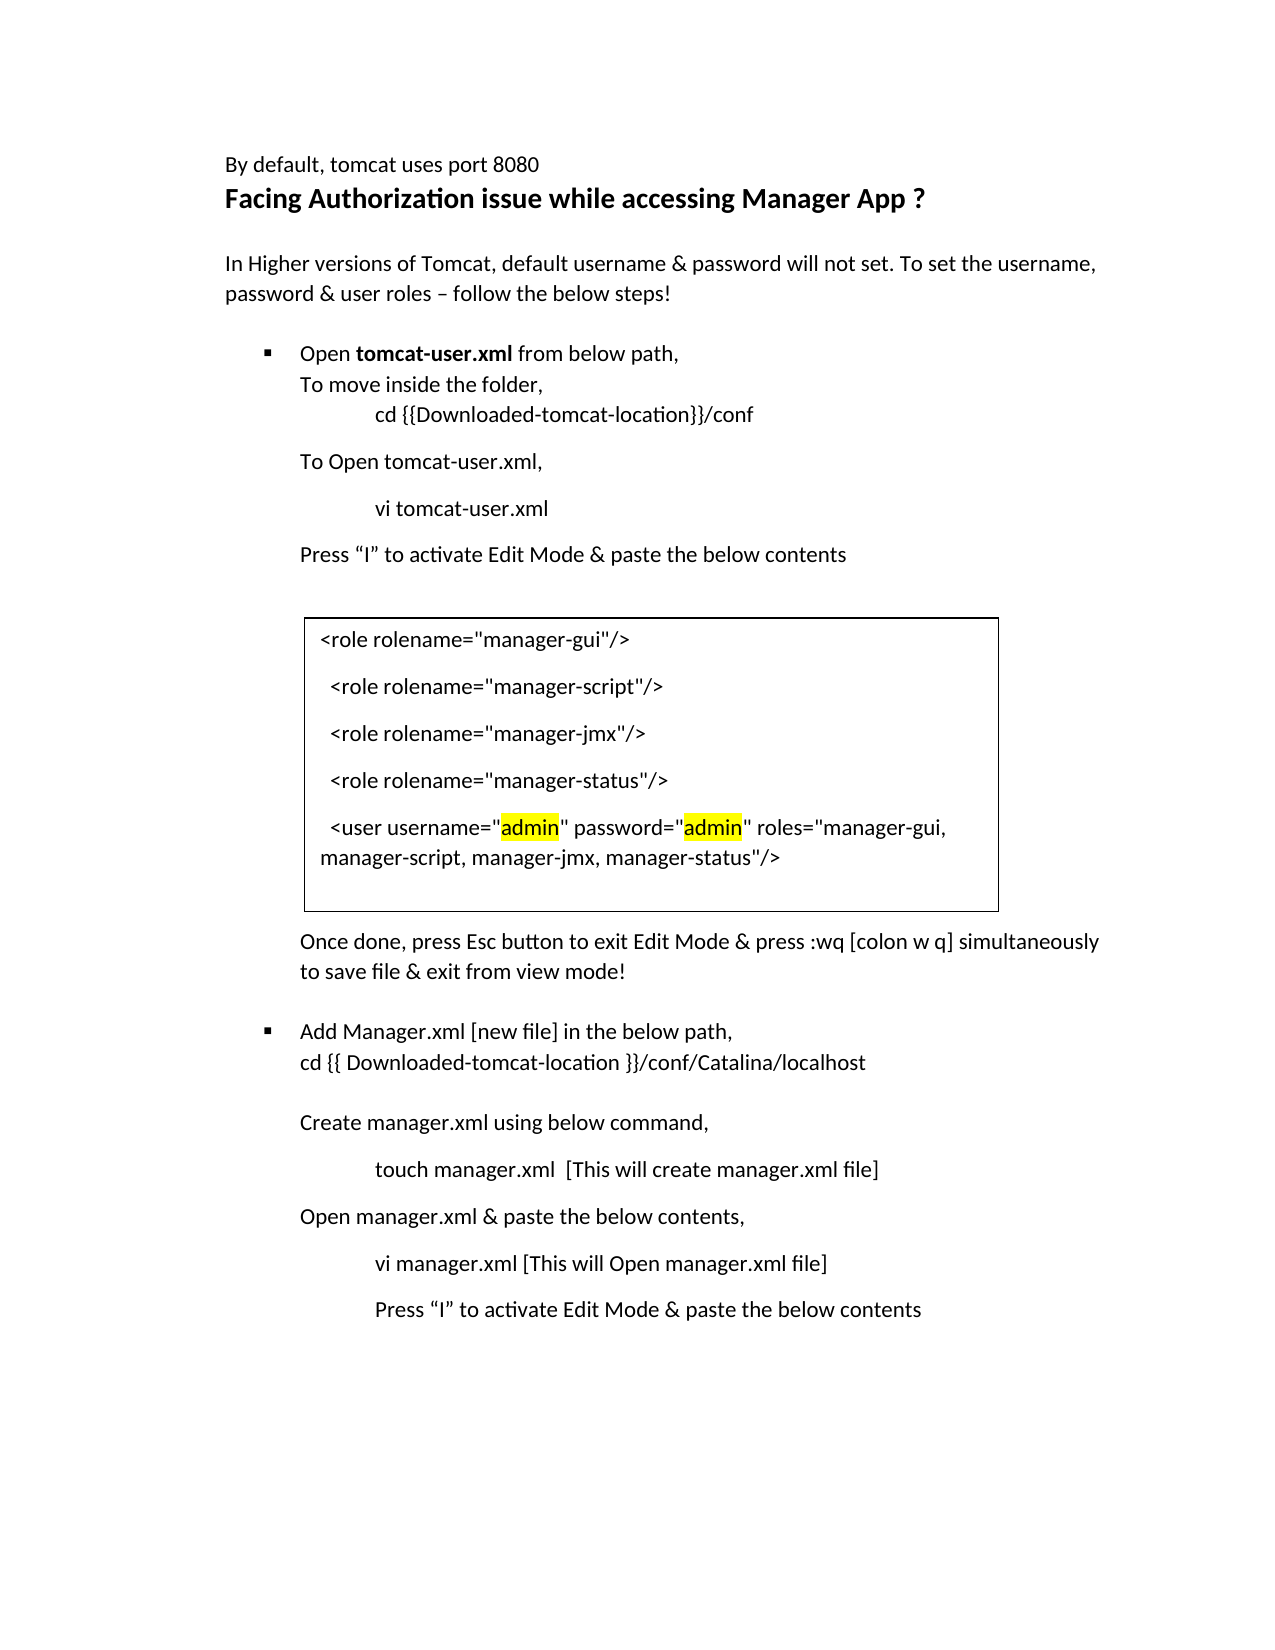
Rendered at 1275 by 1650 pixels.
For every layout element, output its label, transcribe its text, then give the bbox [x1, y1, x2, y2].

text To Open tomcat-user.xml, [150, 447, 1125, 475]
list Once done, press Esc button to exit Edit Mode & press :wq [colon w q] simultaneously to save file & exit from view mode! [300, 897, 1125, 985]
text Press “I” to activate Edit Mode & paste the below contents [150, 541, 1125, 568]
list To move inside the folder, [300, 370, 1125, 398]
text vi manager.xml [This will Open manager.xml file] [150, 1249, 1125, 1277]
text Press “I” to activate Edit Mode & paste the below contents [150, 1296, 1125, 1323]
list Create manager.xml using below command, [300, 1108, 1125, 1136]
list Add Manager.xml [new file] in the below path, [262, 1017, 1125, 1045]
list cd {{Downloaded-tomcat-location}}/conf [300, 400, 1125, 428]
list In Higher versions of Tomcat, default username & password will not set. To set the username, password & user roles – follow the below steps! [225, 249, 1125, 307]
list By default, tomcat uses port 8080 [225, 150, 1125, 178]
text vi tomcat-user.xml [300, 494, 1125, 522]
list Facing Authorization issue while accessing Manager App ? [225, 180, 1125, 216]
list cd {{ Downloaded-tomcat-location }}/conf/Catalina/localhost [300, 1048, 1125, 1076]
text Open manager.xml & paste the below contents, [150, 1202, 1125, 1230]
list Open tomcat-user.xml from below path, [262, 339, 1125, 367]
text touch manager.xml [This will create manager.xml file] [150, 1155, 1125, 1183]
